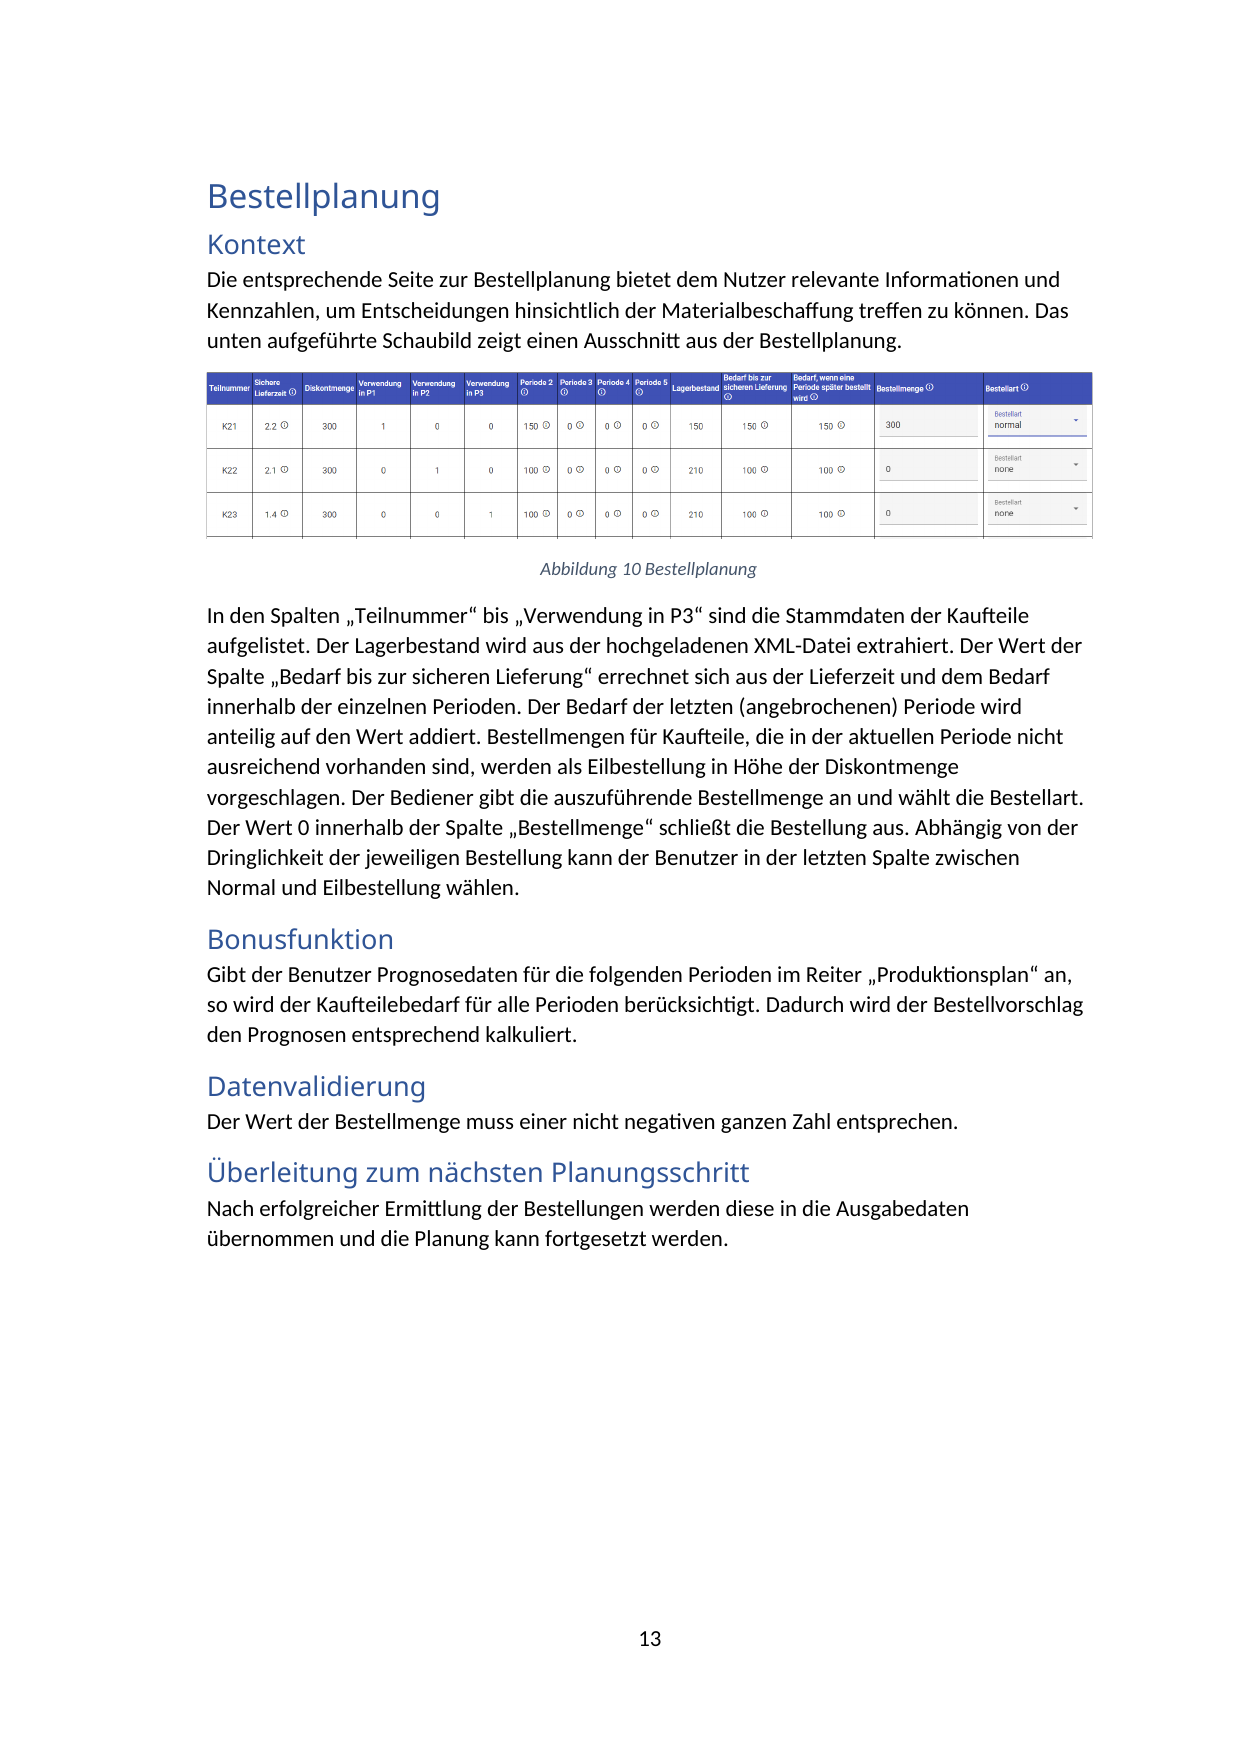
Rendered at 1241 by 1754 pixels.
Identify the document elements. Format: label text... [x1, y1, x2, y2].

text Nach erfolgreicher Ermittlung der Bestellungen werden diese in die Ausgabedaten übernommen und die Planung kann fortgesetzt werden. [207, 1194, 1093, 1252]
text Die entsprechende Seite zur Bestellplanung bietet dem Nutzer relevante Informationen und Kennzahlen, um Entscheidungen hinsichtlich der Materialbeschaffung treffen zu können. Das unten aufgeführte Schaubild zeigt einen Ausschnitt aus der Bestellplanung. [207, 266, 1093, 354]
subtitle Überleitung zum nächsten Planungsschritt [207, 1154, 1093, 1191]
picture [206, 372, 1093, 539]
text Gibt der Benutzer Prognosedaten für die folgenden Perioden im Reiter „Produktionsplan“ an, so wird der Kaufteilebedarf für alle Perioden berücksichtigt. Dadurch wird der Bestellvorschlag den Prognosen entsprechend kalkuliert. [207, 960, 1093, 1048]
subtitle Bonusfunktion [207, 920, 1093, 957]
subtitle Datenvalidierung [207, 1067, 1093, 1104]
subtitle Kontext [207, 226, 1093, 263]
subtitle Bestellplanung [207, 173, 1093, 218]
text Der Wert der Bestellmenge muss einer nicht negativen ganzen Zahl entsprechen. [207, 1107, 1093, 1135]
text Abbildung 10 Bestellplanung [207, 558, 1093, 581]
text In den Spalten „Teilnummer“ bis „Verwendung in P3“ sind die Stammdaten der Kaufteile aufgelistet. Der Lagerbestand wird aus der hochgeladenen XML-Datei extrahiert. Der Wert der Spalte „Bedarf bis zur sicheren Lieferung“ errechnet sich aus der Lieferzeit und dem Bedarf innerhalb der einzelnen Perioden. Der Bedarf der letzten (angebrochenen) Periode wird anteilig auf den Wert addiert. Bestellmengen für Kaufteile, die in der aktuellen Periode nicht ausreichend vorhanden sind, werden als Eilbestellung in Höhe der Diskontmenge vorgeschlagen. Der Bediener gibt die auszuführende Bestellmenge an und wählt die Bestellart. Der Wert 0 innerhalb der Spalte „Bestellmenge“ schließt die Bestellung aus. Abhängig von der Dringlichkeit der jeweiligen Bestellung kann der Benutzer in der letzten Spalte zwischen Normal und Eilbestellung wählen. [207, 601, 1093, 901]
